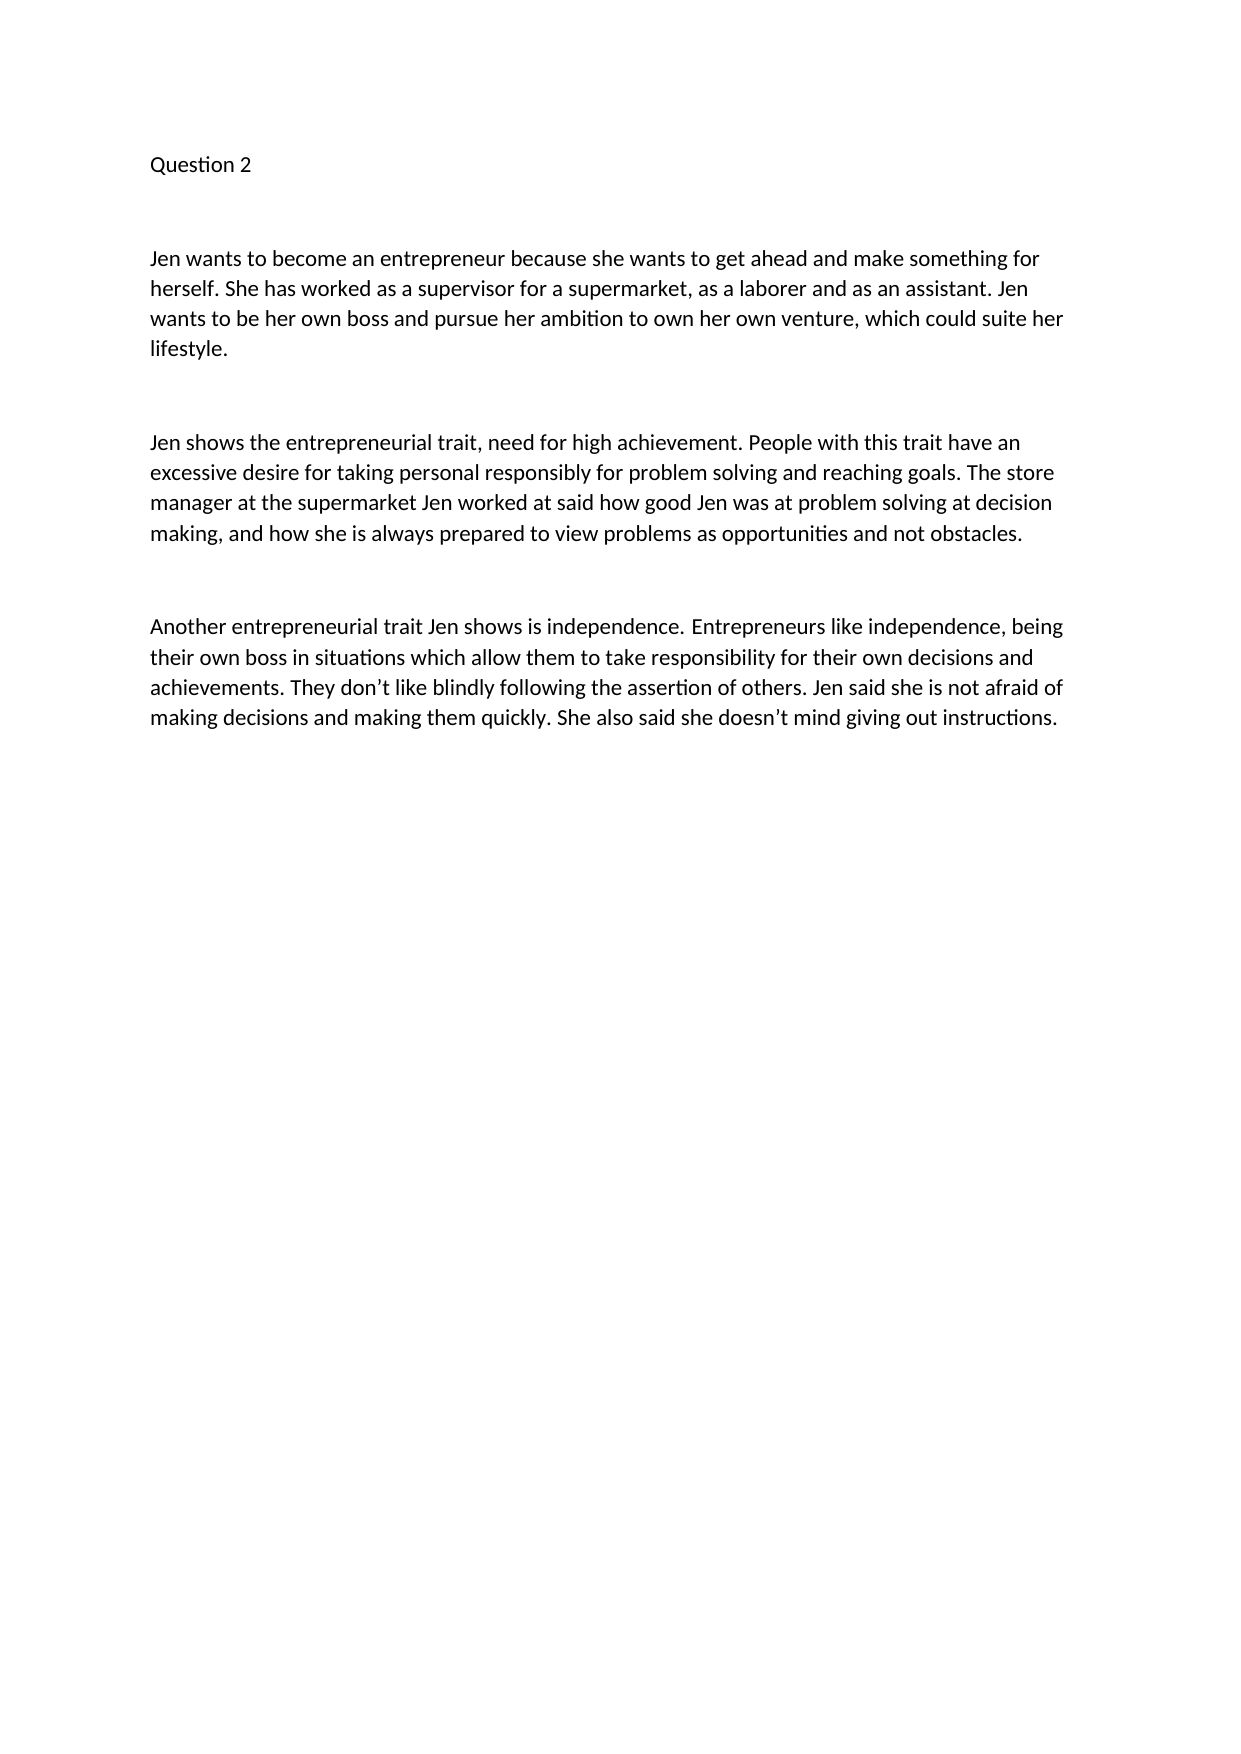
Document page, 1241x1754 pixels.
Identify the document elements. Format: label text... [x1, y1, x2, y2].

text Question 2 [150, 150, 1090, 178]
text Jen shows the entrepreneurial trait, need for high achievement. People with this trait have an excessive desire for taking personal responsibly for problem solving and reaching goals. The store manager at the supermarket Jen worked at said how good Jen was at problem solving at decision making, and how she is always prepared to view problems as opportunities and not obstacles. [150, 428, 1090, 547]
text Another entrepreneurial trait Jen shows is independence. Entrepreneurs like independence, being their own boss in situations which allow them to take responsibility for their own decisions and achievements. They don’t like blindly following the assertion of others. Jen said she is not afraid of making decisions and making them quickly. She also said she doesn’t mind giving out instructions. [150, 612, 1090, 731]
text Jen wants to become an entrepreneur because she wants to get ahead and make something for herself. She has worked as a supervisor for a supermarket, as a laborer and as an assistant. Jen wants to be her own boss and pursue her ambition to own her own venture, which could suite her lifestyle. [150, 244, 1090, 362]
